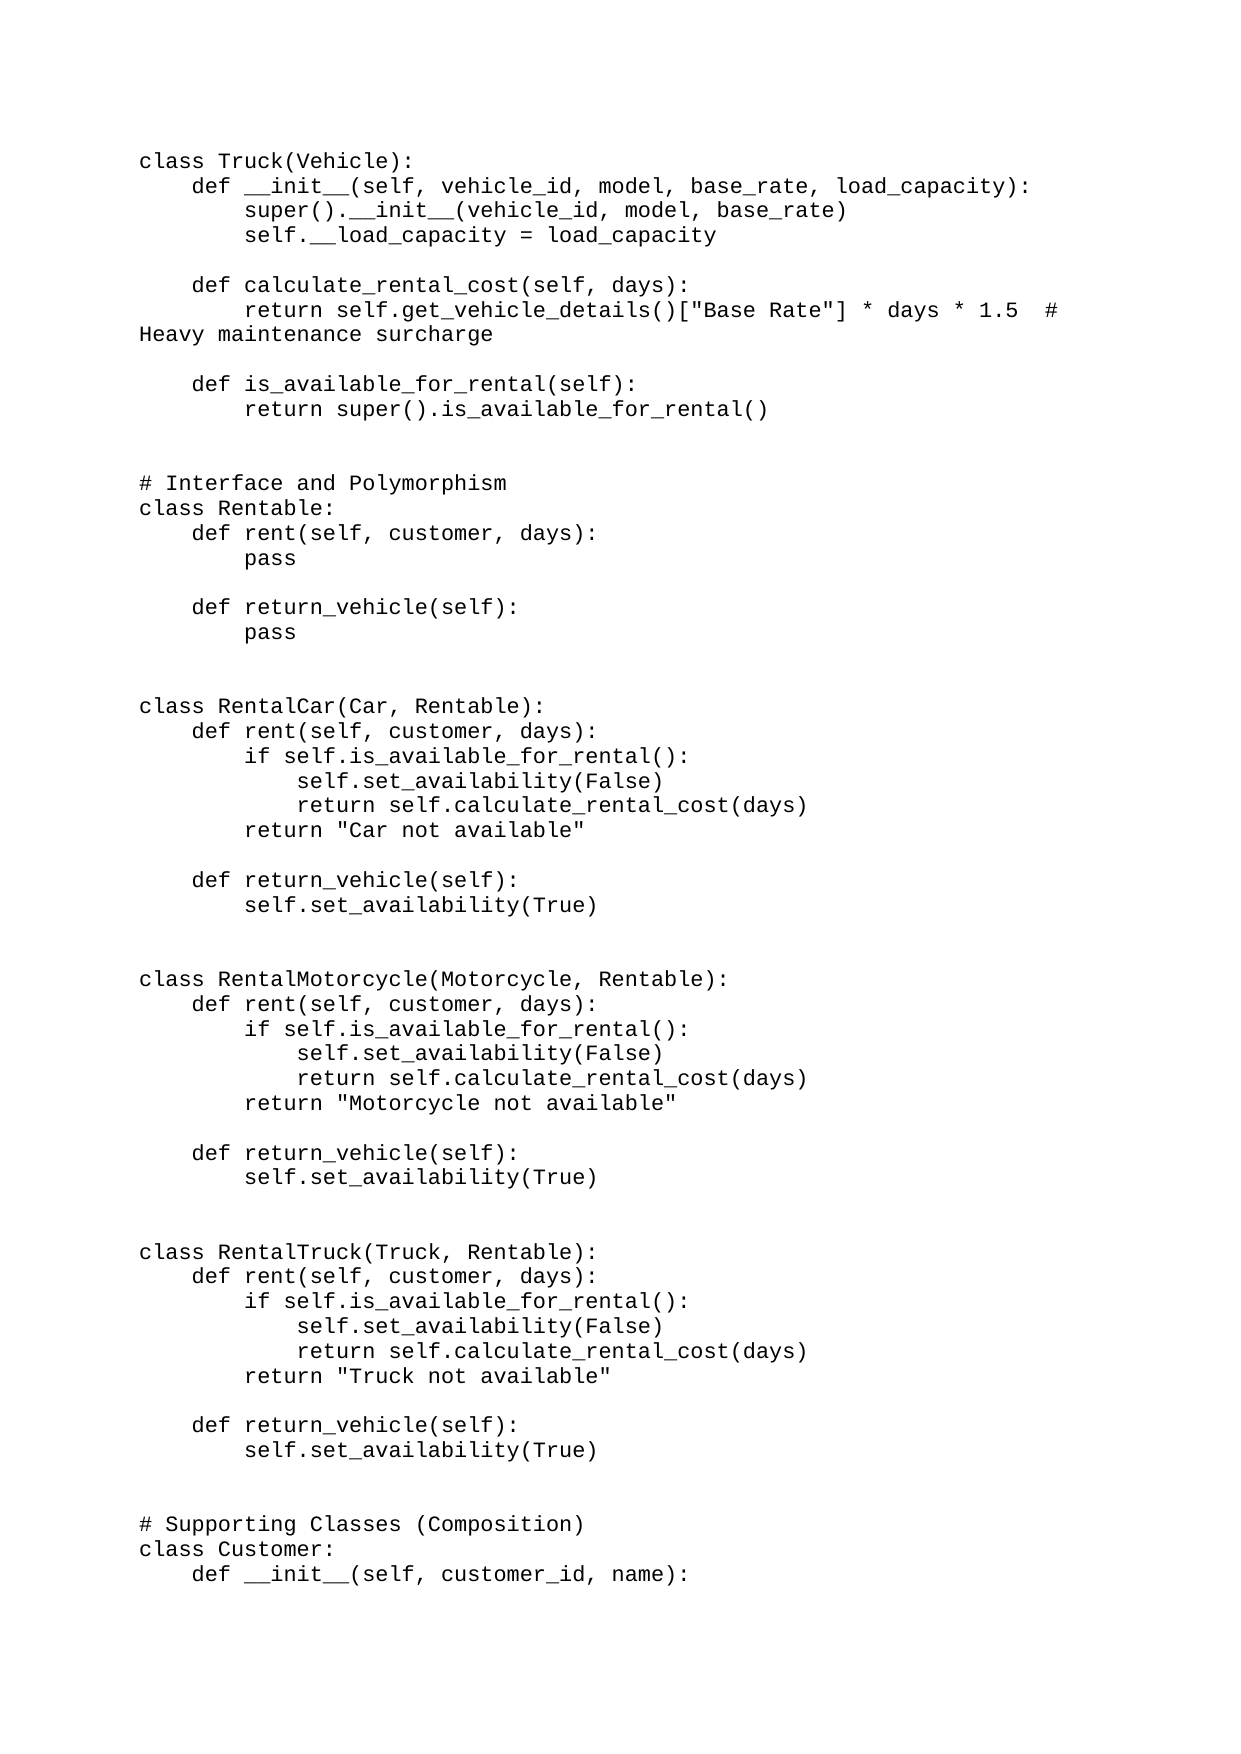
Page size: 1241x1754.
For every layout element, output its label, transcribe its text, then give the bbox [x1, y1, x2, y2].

text # Interface and Polymorphism [139, 472, 1101, 497]
text return self.calculate_rental_cost(days) [139, 1067, 1101, 1092]
text class RentalMotorcycle(Motorcycle, Rentable): [139, 968, 1101, 993]
text return "Motorcycle not available" [139, 1092, 1101, 1117]
text return "Car not available" [139, 819, 1101, 844]
text super().__init__(vehicle_id, model, base_rate) [139, 199, 1101, 224]
text def rent(self, customer, days): [139, 993, 1101, 1018]
text def return_vehicle(self): [139, 1142, 1101, 1166]
text class Truck(Vehicle): [139, 150, 1101, 175]
text self.set_availability(True) [139, 1439, 1101, 1464]
text def rent(self, customer, days): [139, 720, 1101, 745]
text def calculate_rental_cost(self, days): [139, 274, 1101, 299]
text if self.is_available_for_rental(): [139, 1018, 1101, 1042]
text self.set_availability(False) [139, 1315, 1101, 1340]
text if self.is_available_for_rental(): [139, 745, 1101, 770]
text def return_vehicle(self): [139, 1414, 1101, 1439]
text self.set_availability(True) [139, 1166, 1101, 1191]
text return self.get_vehicle_details()["Base Rate"] * days * 1.5 # Heavy maintenance surcharge [139, 299, 1101, 348]
text # Supporting Classes (Composition) [139, 1513, 1101, 1538]
text def rent(self, customer, days): [139, 1266, 1101, 1290]
text def rent(self, customer, days): [139, 522, 1101, 547]
text class RentalTruck(Truck, Rentable): [139, 1241, 1101, 1266]
text class Customer: [139, 1538, 1101, 1563]
text def return_vehicle(self): [139, 869, 1101, 894]
text return self.calculate_rental_cost(days) [139, 1340, 1101, 1365]
text self.set_availability(False) [139, 1042, 1101, 1067]
text def __init__(self, vehicle_id, model, base_rate, load_capacity): [139, 175, 1101, 199]
text self.set_availability(True) [139, 894, 1101, 918]
text def __init__(self, customer_id, name): [139, 1563, 1101, 1588]
text def is_available_for_rental(self): [139, 373, 1101, 398]
text return "Truck not available" [139, 1365, 1101, 1389]
text if self.is_available_for_rental(): [139, 1290, 1101, 1315]
text self.set_availability(False) [139, 770, 1101, 794]
text pass [139, 621, 1101, 646]
text class RentalCar(Car, Rentable): [139, 695, 1101, 720]
text return self.calculate_rental_cost(days) [139, 794, 1101, 819]
text def return_vehicle(self): [139, 596, 1101, 621]
text pass [139, 547, 1101, 571]
text self.__load_capacity = load_capacity [139, 224, 1101, 249]
text class Rentable: [139, 497, 1101, 522]
text return super().is_available_for_rental() [139, 398, 1101, 423]
